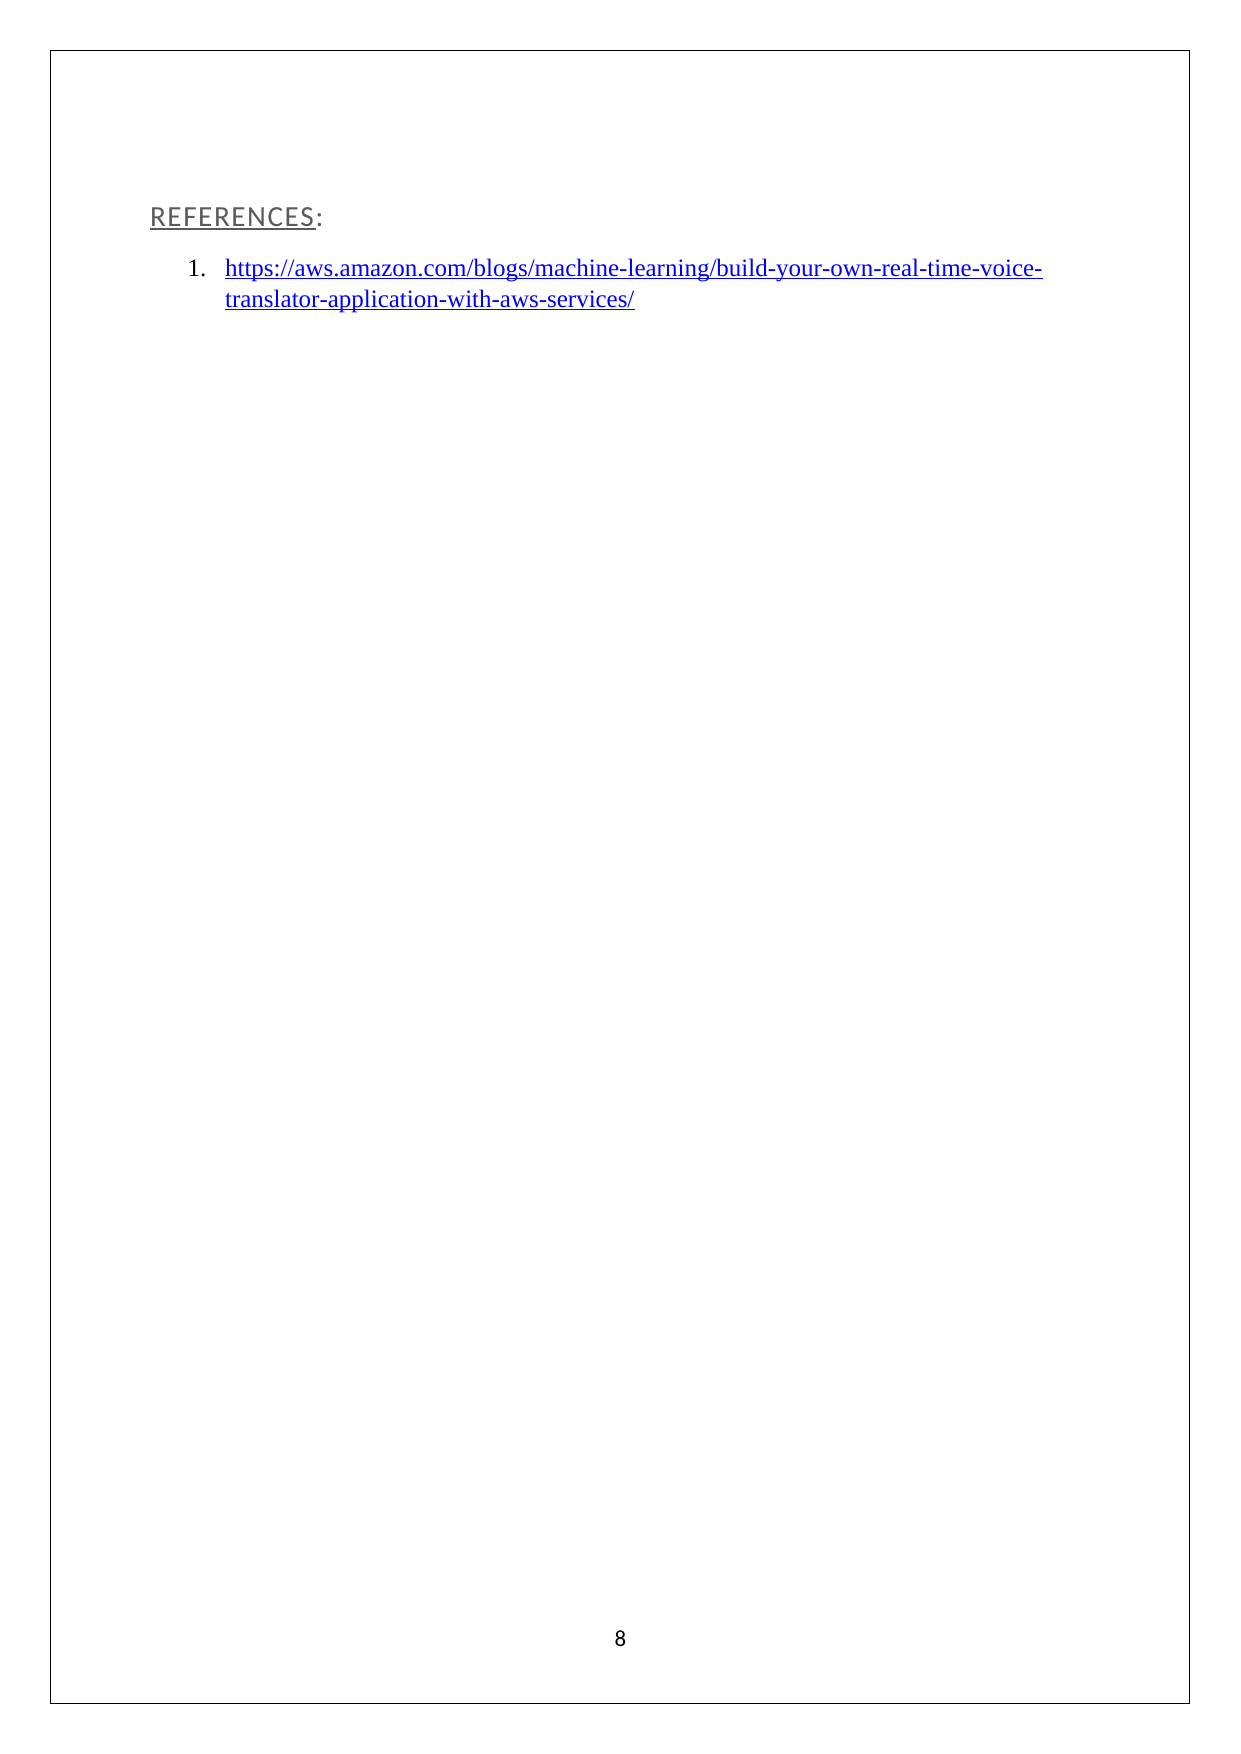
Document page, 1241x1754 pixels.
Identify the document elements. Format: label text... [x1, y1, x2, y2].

list https://aws.amazon.com/blogs/machine-learning/build-your-own-real-time-voice-translator-application-with-aws-services/ [187, 253, 1090, 313]
subtitle REFERENCES: [150, 198, 1090, 233]
